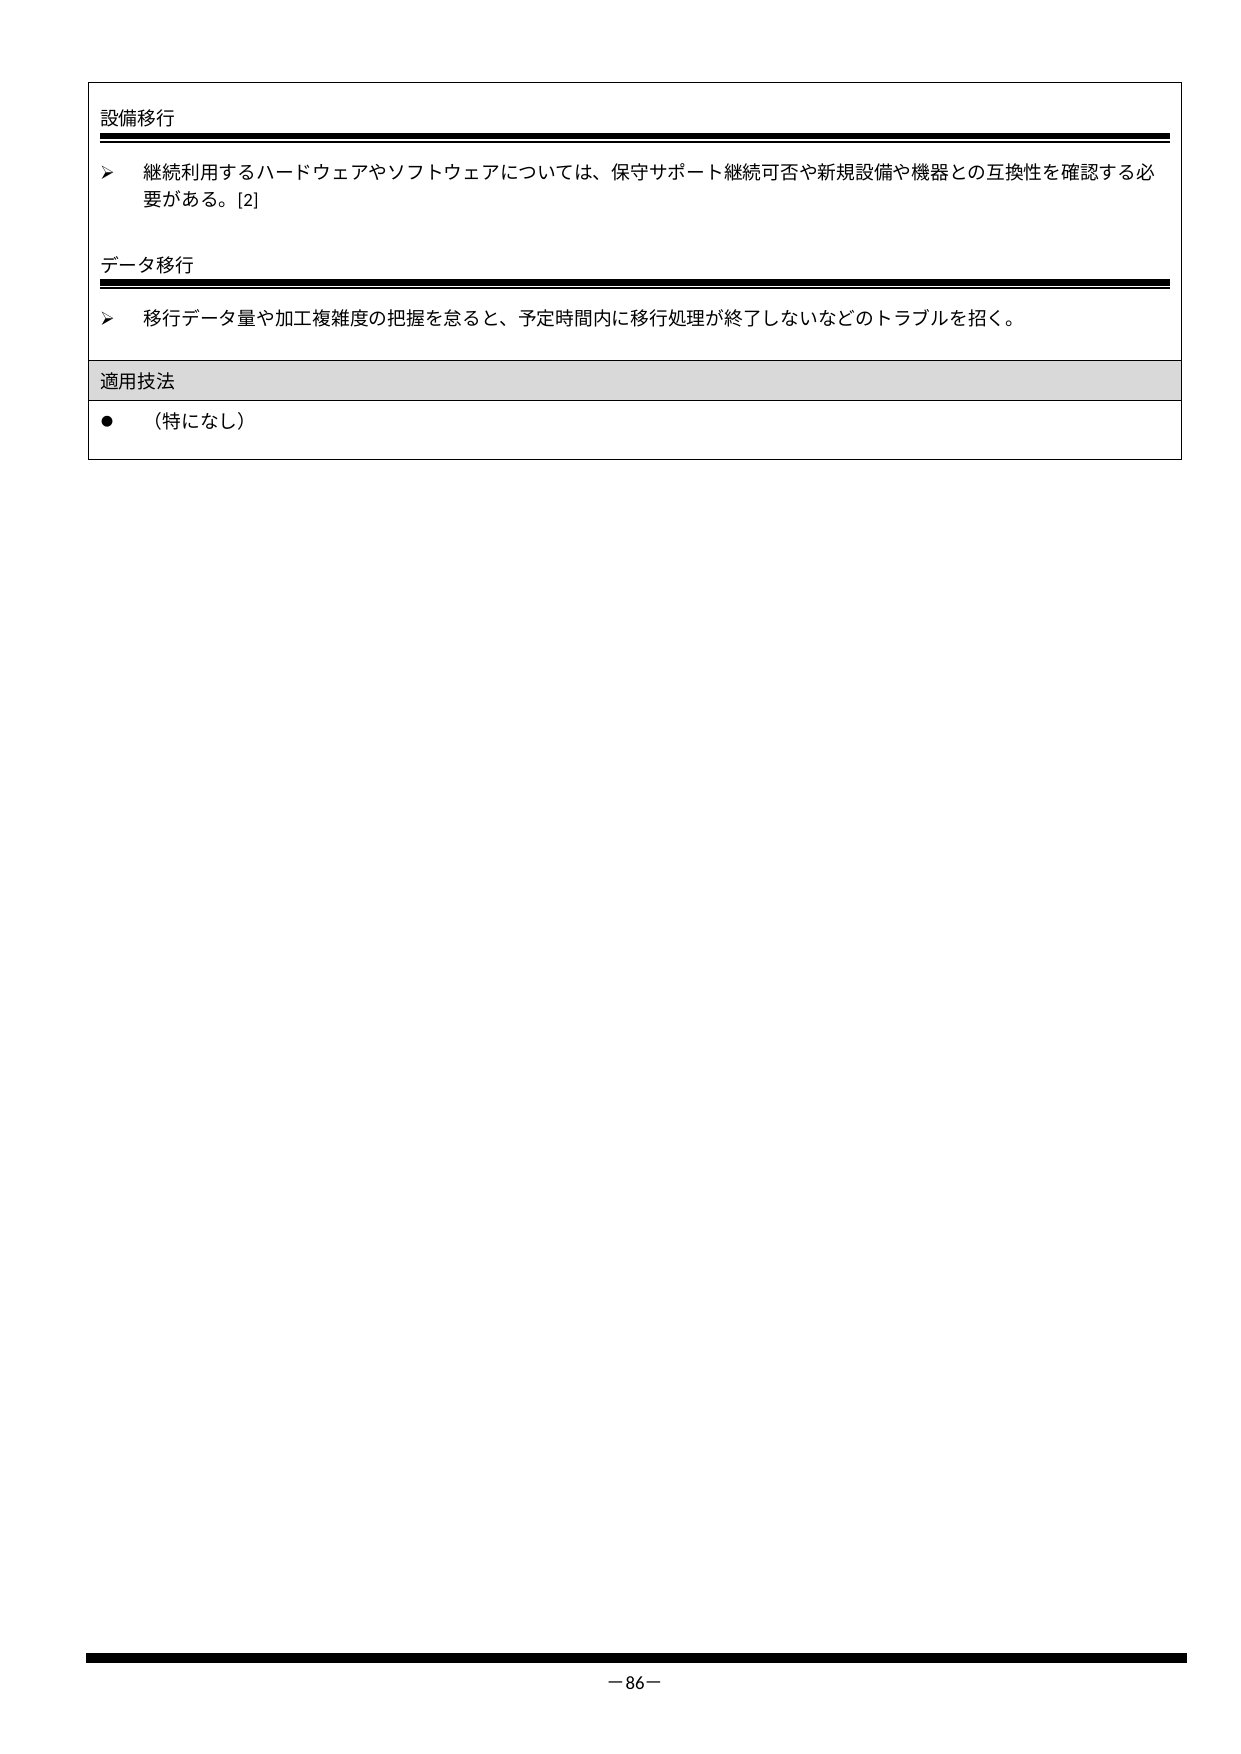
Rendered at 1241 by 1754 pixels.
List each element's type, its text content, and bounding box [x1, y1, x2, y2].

table_cell （特になし） [89, 401, 1181, 459]
table_cell 適用技法 [89, 361, 1181, 400]
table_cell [89, 83, 1181, 360]
